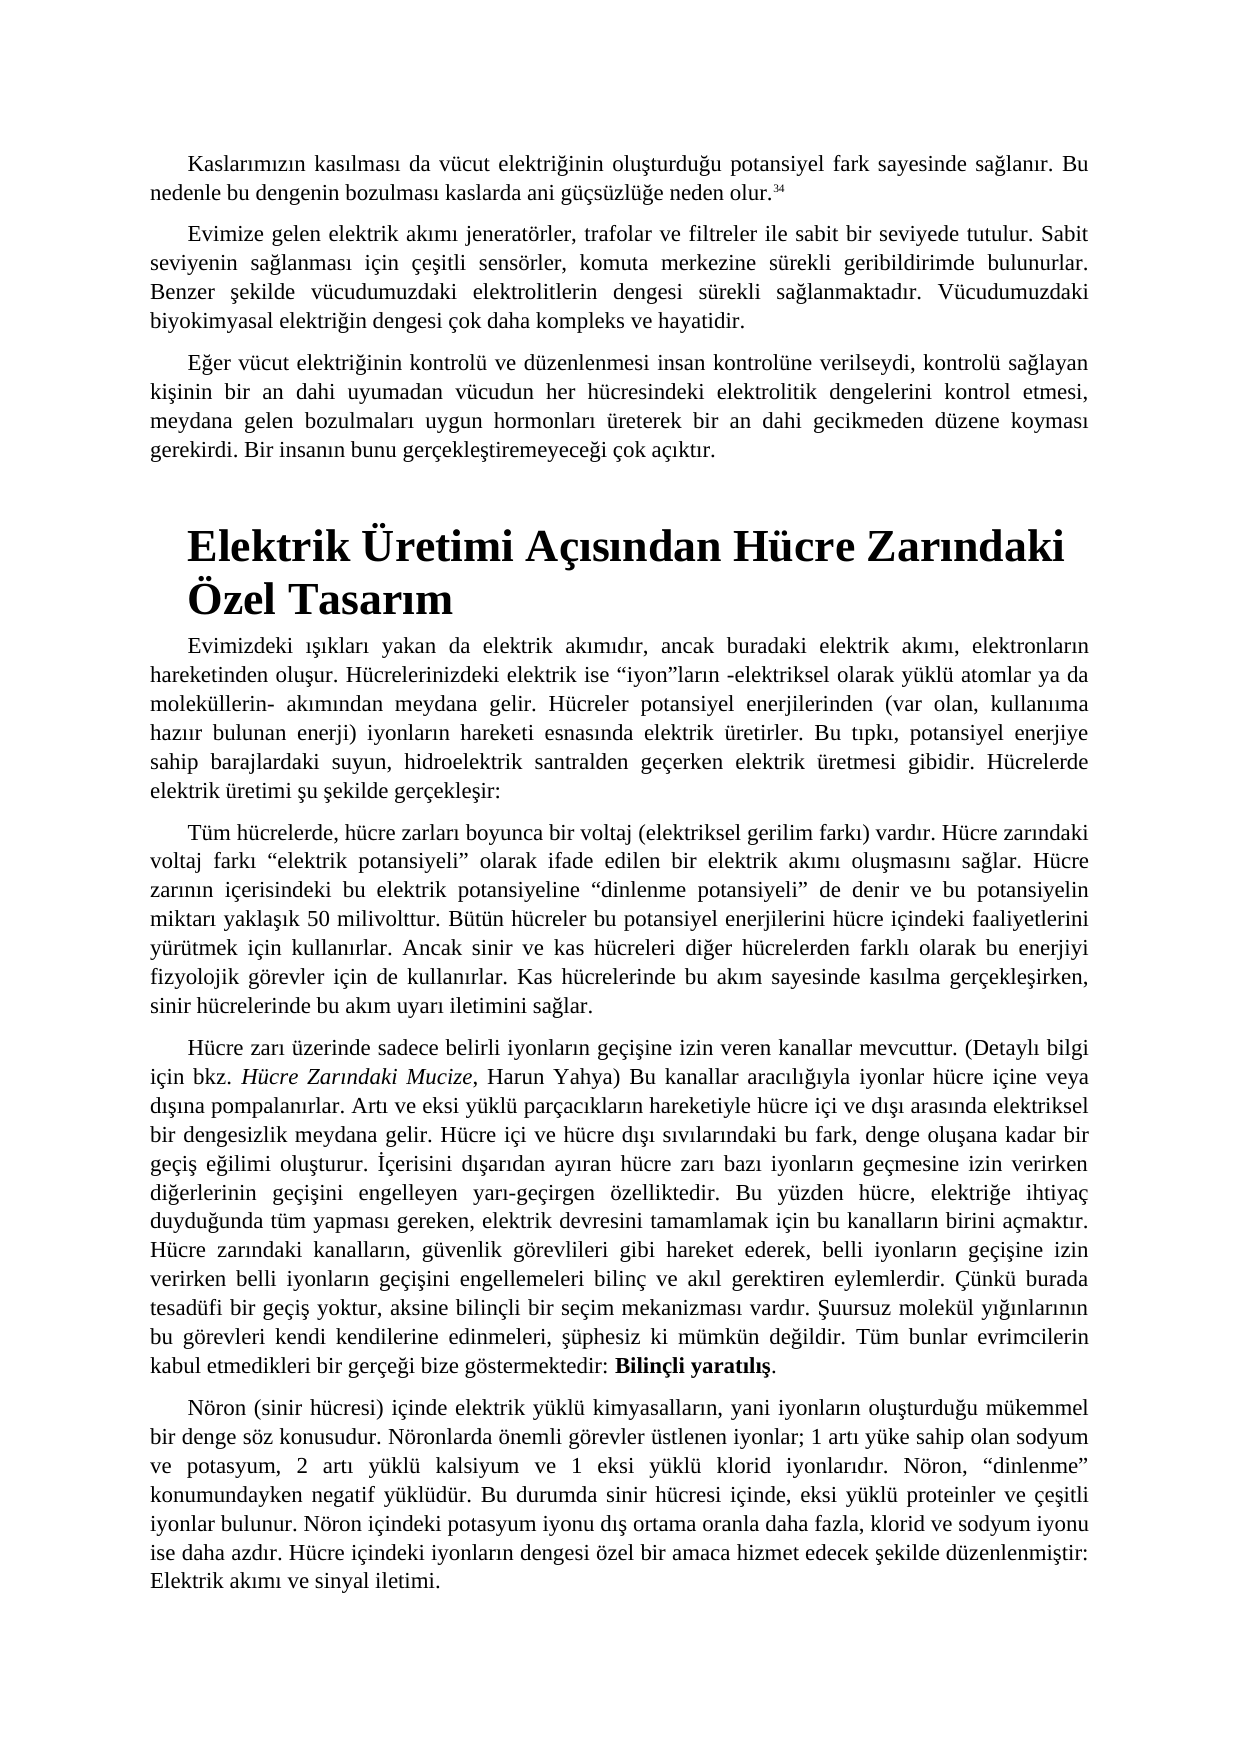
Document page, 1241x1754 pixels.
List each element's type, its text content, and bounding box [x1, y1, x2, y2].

text Evimizdeki ışıkları yakan da elektrik akımıdır, ancak buradaki elektrik akımı, elektronların hareketinden oluşur. Hücrelerinizdeki elektrik ise “iyon”ların -elektriksel olarak yüklü atomlar ya da moleküllerin- akımından meydana gelir. Hücreler potansiyel enerjilerinden (var olan, kullanııma hazıır bulunan enerji) iyonların hareketi esnasında elektrik üretirler. Bu tıpkı, potansiyel enerjiye sahip barajlardaki suyun, hidroelektrik santralden geçerken elektrik üretmesi gibidir. Hücrelerde elektrik üretimi şu şekilde gerçekleşir: [150, 632, 1090, 803]
text Evimize gelen elektrik akımı jeneratörler, trafolar ve filtreler ile sabit bir seviyede tutulur. Sabit seviyenin sağlanması için çeşitli sensörler, komuta merkezine sürekli geribildirimde bulunurlar. Benzer şekilde vücudumuzdaki elektrolitlerin dengesi sürekli sağlanmaktadır. Vücudumuzdaki biyokimyasal elektriğin dengesi çok daha kompleks ve hayatidir. [150, 220, 1090, 334]
text Elektrik Üretimi Açısından Hücre Zarındaki Özel Tasarım [187, 518, 1090, 624]
text Kaslarımızın kasılması da vücut elektriğinin oluşturduğu potansiyel fark sayesinde sağlanır. Bu nedenle bu dengenin bozulması kaslarda ani güçsüzlüğe neden olur.34 [150, 150, 1090, 205]
text Tüm hücrelerde, hücre zarları boyunca bir voltaj (elektriksel gerilim farkı) vardır. Hücre zarındaki voltaj farkı “elektrik potansiyeli” olarak ifade edilen bir elektrik akımı oluşmasını sağlar. Hücre zarının içerisindeki bu elektrik potansiyeline “dinlenme potansiyeli” de denir ve bu potansiyelin miktarı yaklaşık 50 milivolttur. Bütün hücreler bu potansiyel enerjilerini hücre içindeki faaliyetlerini yürütmek için kullanırlar. Ancak sinir ve kas hücreleri diğer hücrelerden farklı olarak bu enerjiyi fizyolojik görevler için de kullanırlar. Kas hücrelerinde bu akım sayesinde kasılma gerçekleşirken, sinir hücrelerinde bu akım uyarı iletimini sağlar. [150, 818, 1090, 1019]
text Eğer vücut elektriğinin kontrolü ve düzenlenmesi insan kontrolüne verilseydi, kontrolü sağlayan kişinin bir an dahi uyumadan vücudun her hücresindeki elektrolitik dengelerini kontrol etmesi, meydana gelen bozulmaları uygun hormonları üreterek bir an dahi gecikmeden düzene koyması gerekirdi. Bir insanın bunu gerçekleştiremeyeceği çok açıktır. [150, 349, 1090, 462]
text Hücre zarı üzerinde sadece belirli iyonların geçişine izin veren kanallar mevcuttur. (Detaylı bilgi için bkz. Hücre Zarındaki Mucize, Harun Yahya) Bu kanallar aracılığıyla iyonlar hücre içine veya dışına pompalanırlar. Artı ve eksi yüklü parçacıkların hareketiyle hücre içi ve dışı arasında elektriksel bir dengesizlik meydana gelir. Hücre içi ve hücre dışı sıvılarındaki bu fark, denge oluşana kadar bir geçiş eğilimi oluşturur. İçerisini dışarıdan ayıran hücre zarı bazı iyonların geçmesine izin verirken diğerlerinin geçişini engelleyen yarı-geçirgen özelliktedir. Bu yüzden hücre, elektriğe ihtiyaç duyduğunda tüm yapması gereken, elektrik devresini tamamlamak için bu kanalların birini açmaktır. Hücre zarındaki kanalların, güvenlik görevlileri gibi hareket ederek, belli iyonların geçişine izin verirken belli iyonların geçişini engellemeleri bilinç ve akıl gerektiren eylemlerdir. Çünkü burada tesadüfi bir geçiş yoktur, aksine bilinçli bir seçim mekanizması vardır. Şuursuz molekül yığınlarının bu görevleri kendi kendilerine edinmeleri, şüphesiz ki mümkün değildir. Tüm bunlar evrimcilerin kabul etmedikleri bir gerçeği bize göstermektedir: Bilinçli yaratılış. [150, 1034, 1090, 1379]
text Nöron (sinir hücresi) içinde elektrik yüklü kimyasalların, yani iyonların oluşturduğu mükemmel bir denge söz konusudur. Nöronlarda önemli görevler üstlenen iyonlar; 1 artı yüke sahip olan sodyum ve potasyum, 2 artı yüklü kalsiyum ve 1 eksi yüklü klorid iyonlarıdır. Nöron, “dinlenme” konumundayken negatif yüklüdür. Bu durumda sinir hücresi içinde, eksi yüklü proteinler ve çeşitli iyonlar bulunur. Nöron içindeki potasyum iyonu dış ortama oranla daha fazla, klorid ve sodyum iyonu ise daha azdır. Hücre içindeki iyonların dengesi özel bir amaca hizmet edecek şekilde düzenlenmiştir: Elektrik akımı ve sinyal iletimi. [150, 1394, 1090, 1594]
